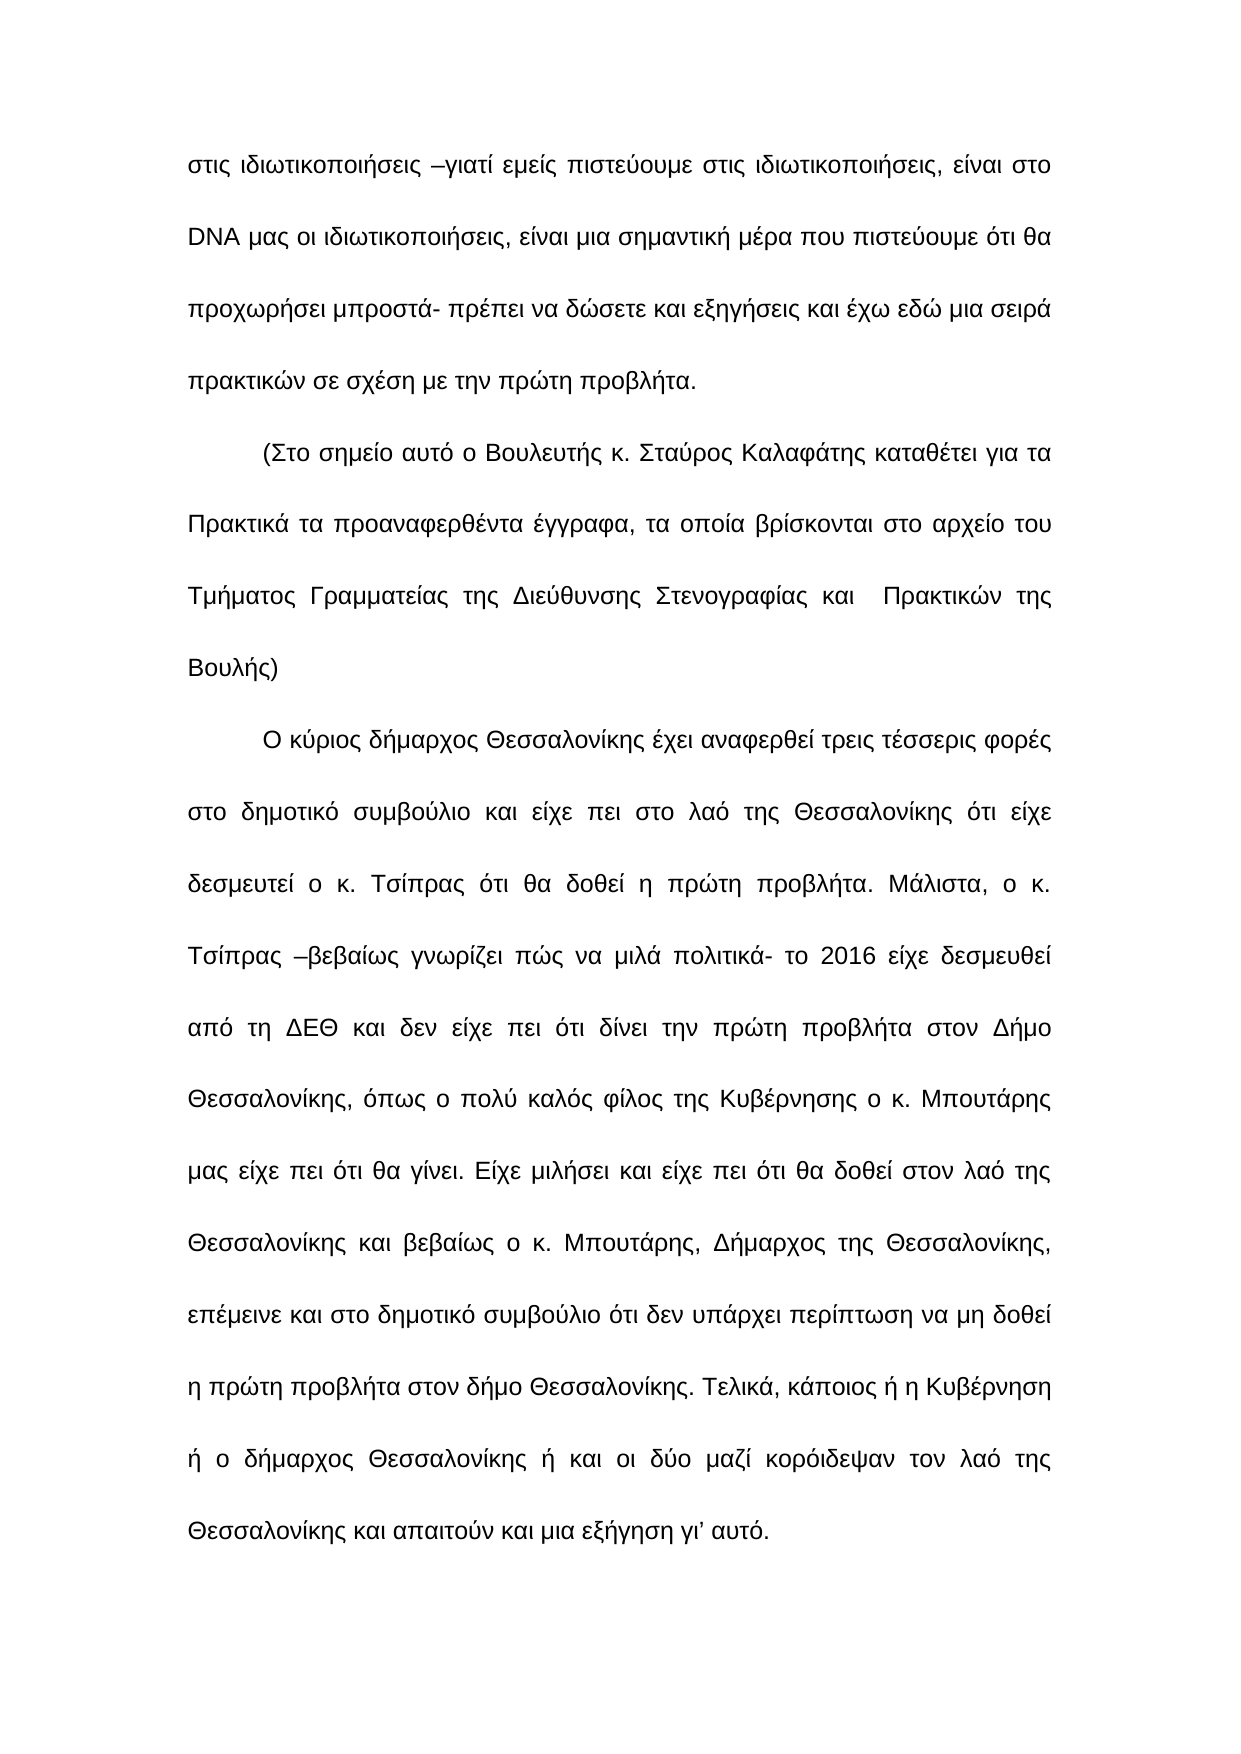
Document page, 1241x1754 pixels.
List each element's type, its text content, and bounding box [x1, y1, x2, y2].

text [187, 150, 1053, 394]
text Ο κύριος δήμαρχος Θεσσαλονίκης έχει αναφερθεί τρεις τέσσερις φορές στο δημοτικό συμβούλιο και είχε πει στο λαό της Θεσσαλονίκης ότι είχε δεσμευτεί ο κ. Τσίπρας ότι θα δοθεί η πρώτη προβλήτα. Μάλιστα, ο κ. Τσίπρας –βεβαίως γνωρίζει πώς να μιλά πολιτικά- το 2016 είχε δεσμευθεί από τη ΔΕΘ και δεν είχε πει ότι δίνει την πρώτη προβλήτα στον Δήμο Θεσσαλονίκης, όπως ο πολύ καλός φίλος της Κυβέρνησης ο κ. Μπουτάρης μας είχε πει ότι θα γίνει. Είχε μιλήσει και είχε πει ότι θα δοθεί στον λαό της Θεσσαλονίκης και βεβαίως ο κ. Μπουτάρης, Δήμαρχος της Θεσσαλονίκης, επέμεινε και στο δημοτικό συμβούλιο ότι δεν υπάρχει περίπτωση να μη δοθεί η πρώτη προβλήτα στον δήμο Θεσσαλονίκης. Τελικά, κάποιος ή η Κυβέρνηση ή ο δήμαρχος Θεσσαλονίκης ή και οι δύο μαζί κορόιδεψαν τον λαό της Θεσσαλονίκης και απαιτούν και μια εξήγηση γι’ αυτό. [187, 725, 1053, 1544]
text (Στο σημείο αυτό ο Βουλευτής κ. Σταύρος Καλαφάτης καταθέτει για τα Πρακτικά τα προαναφερθέντα έγγραφα, τα οποία βρίσκονται στο αρχείο του Τμήματος Γραμματείας της Διεύθυνσης Στενογραφίας και Πρακτικών της Βουλής) [187, 437, 1053, 682]
